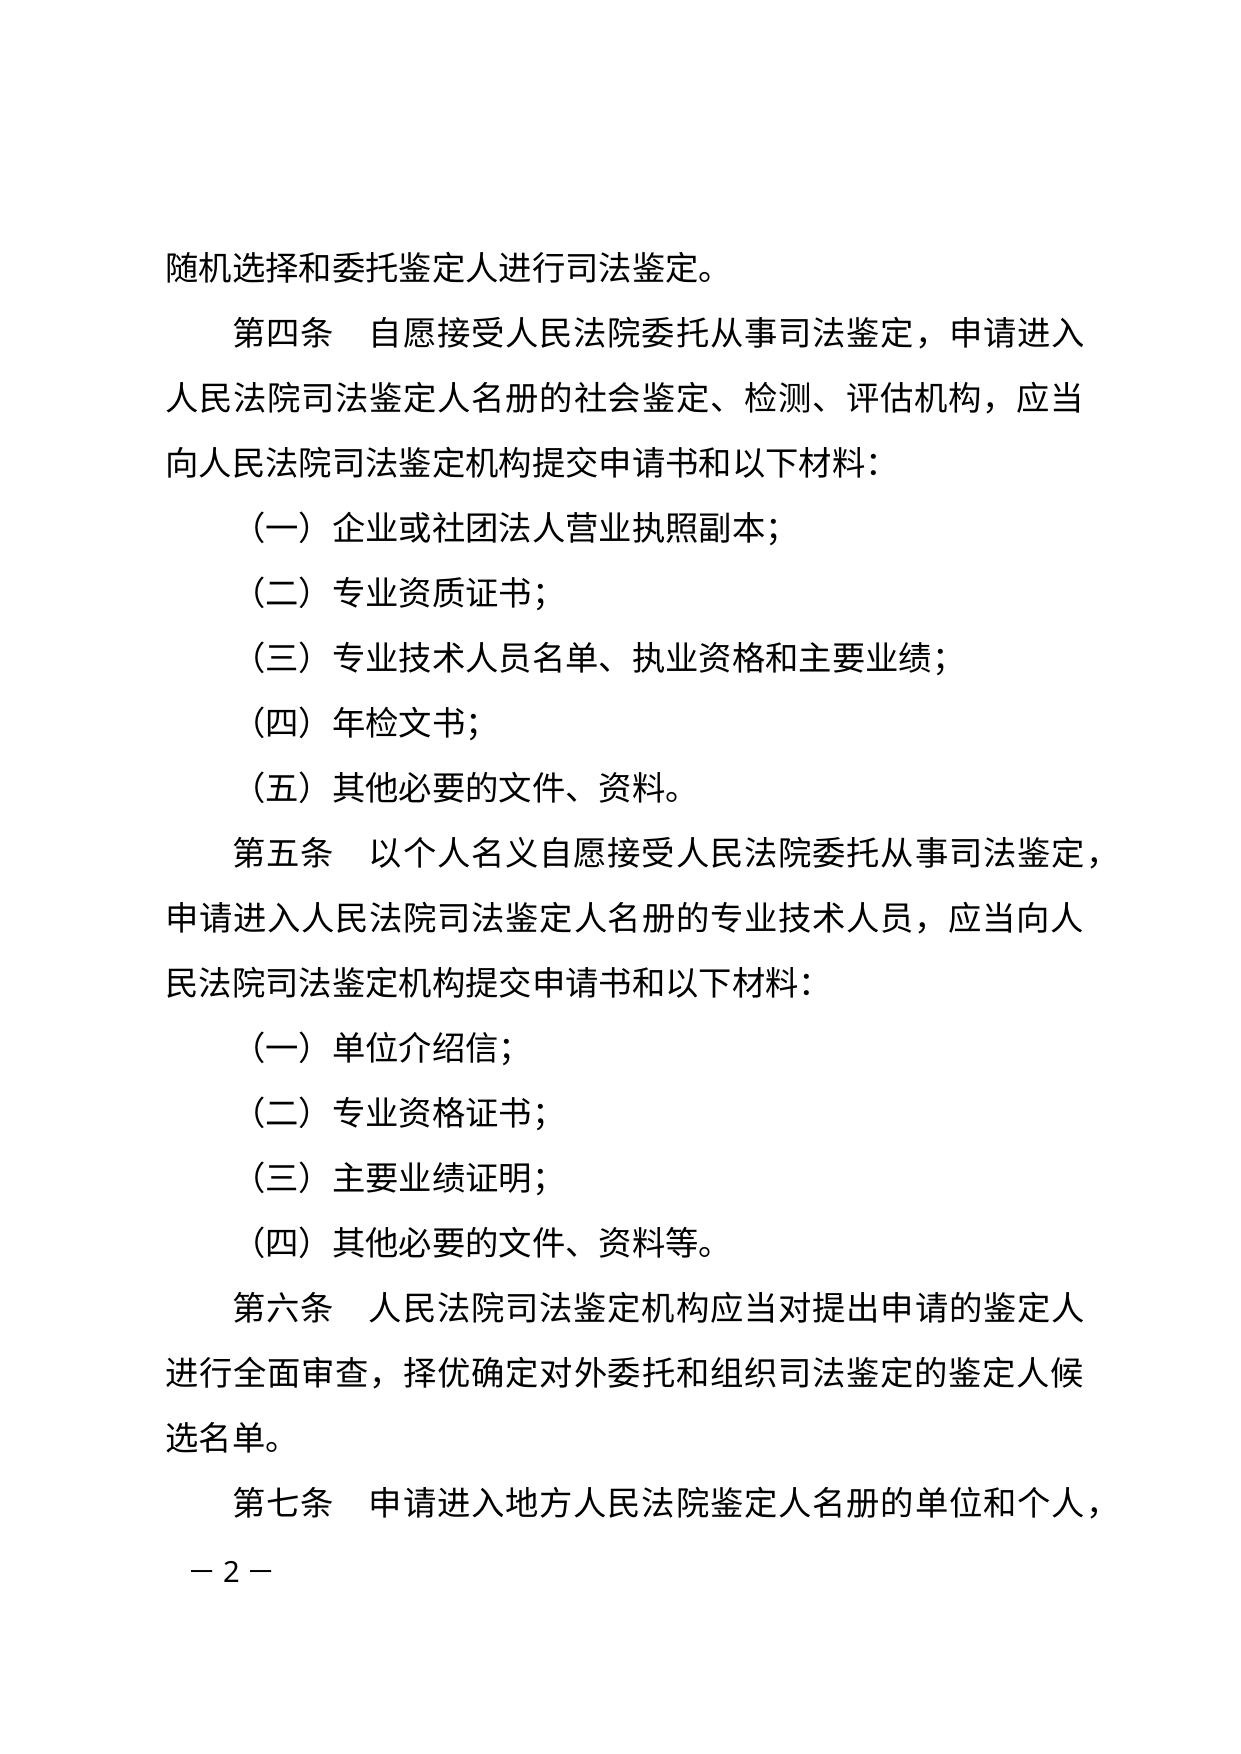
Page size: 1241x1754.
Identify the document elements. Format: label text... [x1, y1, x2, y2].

text （一）单位介绍信； [165, 1013, 1087, 1078]
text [165, 233, 1087, 298]
text 第六条 人民法院司法鉴定机构应当对提出申请的鉴定人进行全面审查，择优确定对外委托和组织司法鉴定的鉴定人候选名单。 [165, 1273, 1087, 1468]
text （二）专业资质证书； [165, 558, 1087, 623]
text （四）年检文书； [165, 688, 1087, 753]
text 第四条 自愿接受人民法院委托从事司法鉴定，申请进入人民法院司法鉴定人名册的社会鉴定、检测、评估机构，应当向人民法院司法鉴定机构提交申请书和以下材料： [165, 298, 1087, 493]
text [165, 1468, 1087, 1533]
text （三）专业技术人员名单、执业资格和主要业绩； [165, 623, 1087, 688]
text （五）其他必要的文件、资料。 [165, 753, 1087, 818]
text （一）企业或社团法人营业执照副本； [165, 493, 1087, 558]
text （二）专业资格证书； [165, 1078, 1087, 1143]
text （四）其他必要的文件、资料等。 [165, 1208, 1087, 1273]
text （三）主要业绩证明； [165, 1143, 1087, 1208]
text 第五条 以个人名义自愿接受人民法院委托从事司法鉴定，申请进入人民法院司法鉴定人名册的专业技术人员，应当向人民法院司法鉴定机构提交申请书和以下材料： [165, 818, 1087, 1013]
